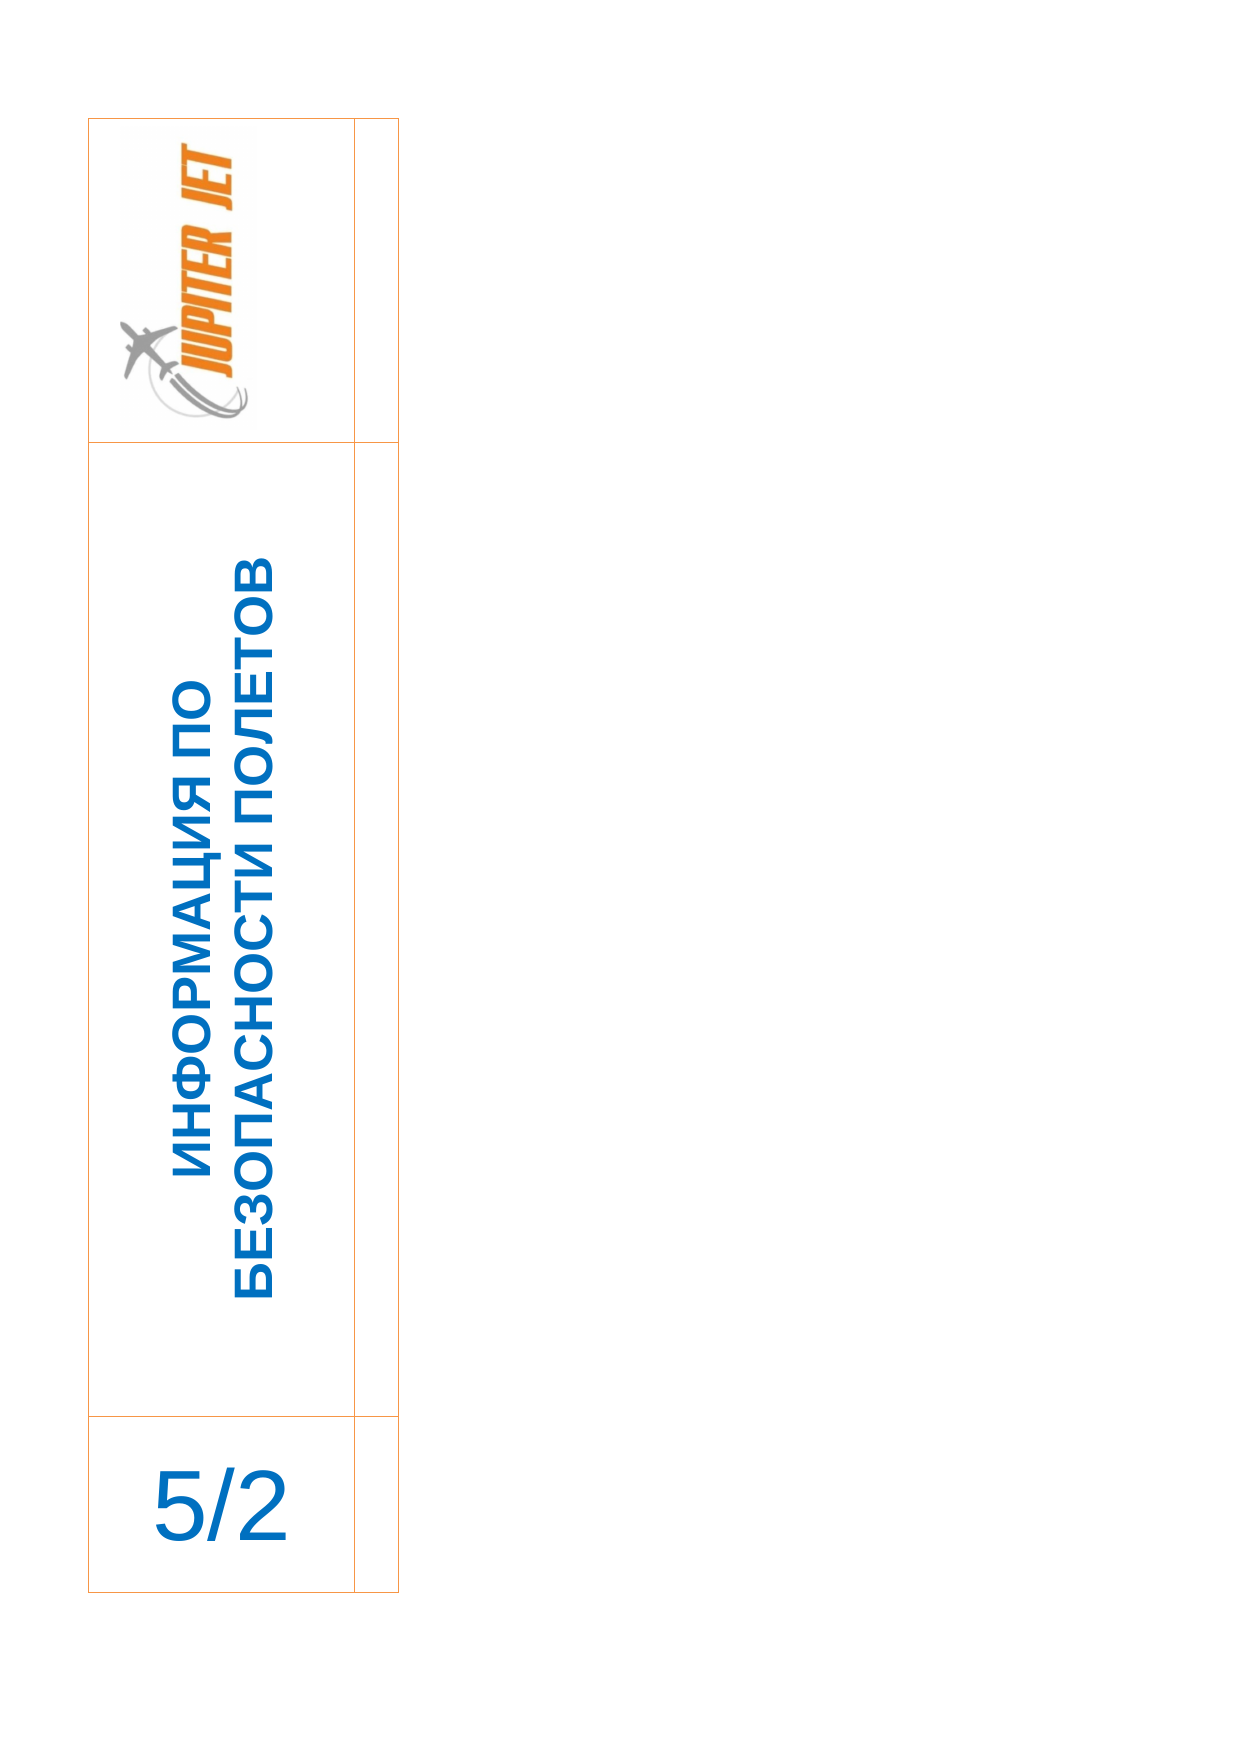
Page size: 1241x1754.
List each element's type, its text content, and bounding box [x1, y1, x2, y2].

table_header [89, 119, 354, 442]
picture [121, 127, 256, 430]
table_cell 5/2 [89, 1417, 354, 1592]
table_cell [355, 443, 398, 1416]
table_cell [355, 1417, 398, 1592]
table_cell ИНФОРМАЦИЯ ПО БЕЗОПАСНОСТИ ПОЛЕТОВ [89, 443, 354, 1416]
table_header [355, 119, 398, 442]
